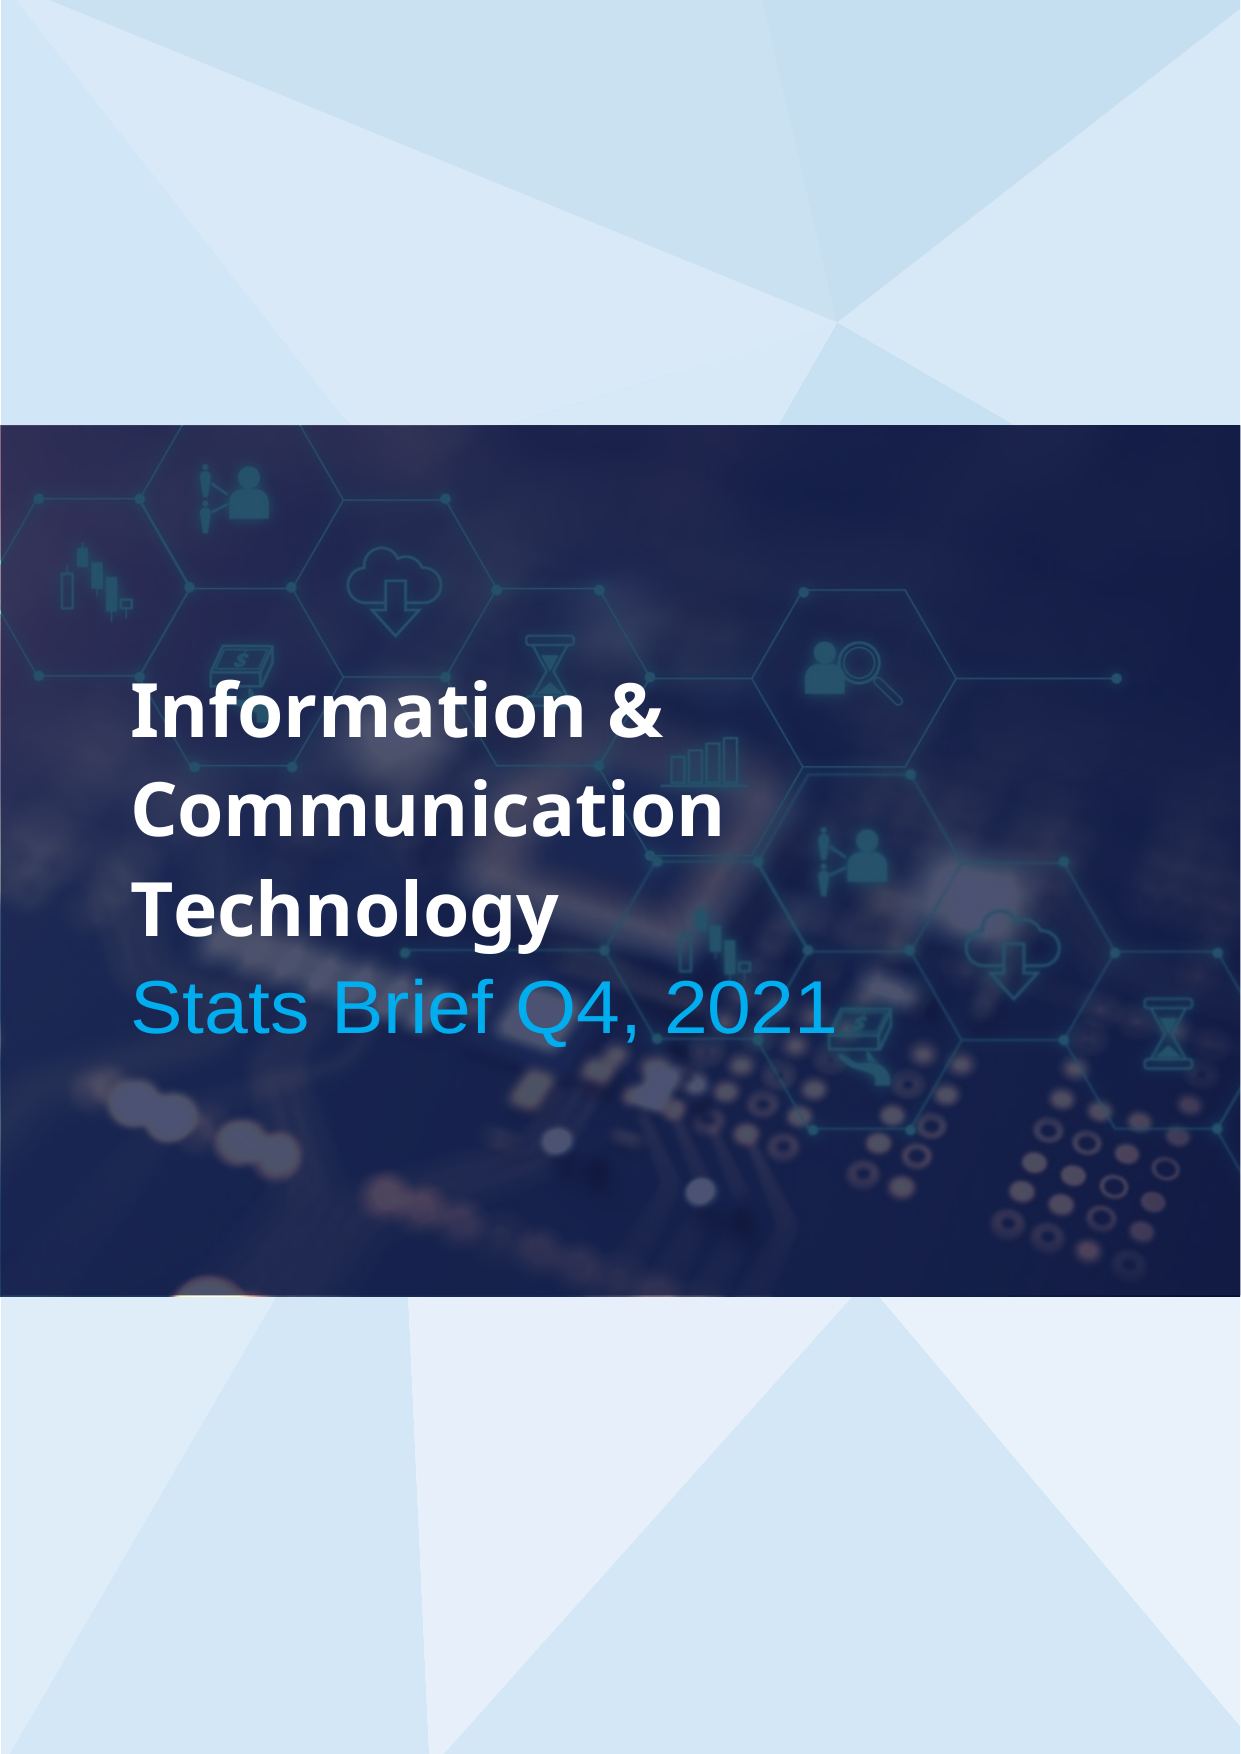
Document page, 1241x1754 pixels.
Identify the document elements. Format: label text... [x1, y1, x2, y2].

subtitle Information & Communication Technology [130, 658, 726, 958]
picture [0, 425, 1241, 1297]
subtitle Stats Brief Q4, 2021 [130, 963, 1205, 1050]
